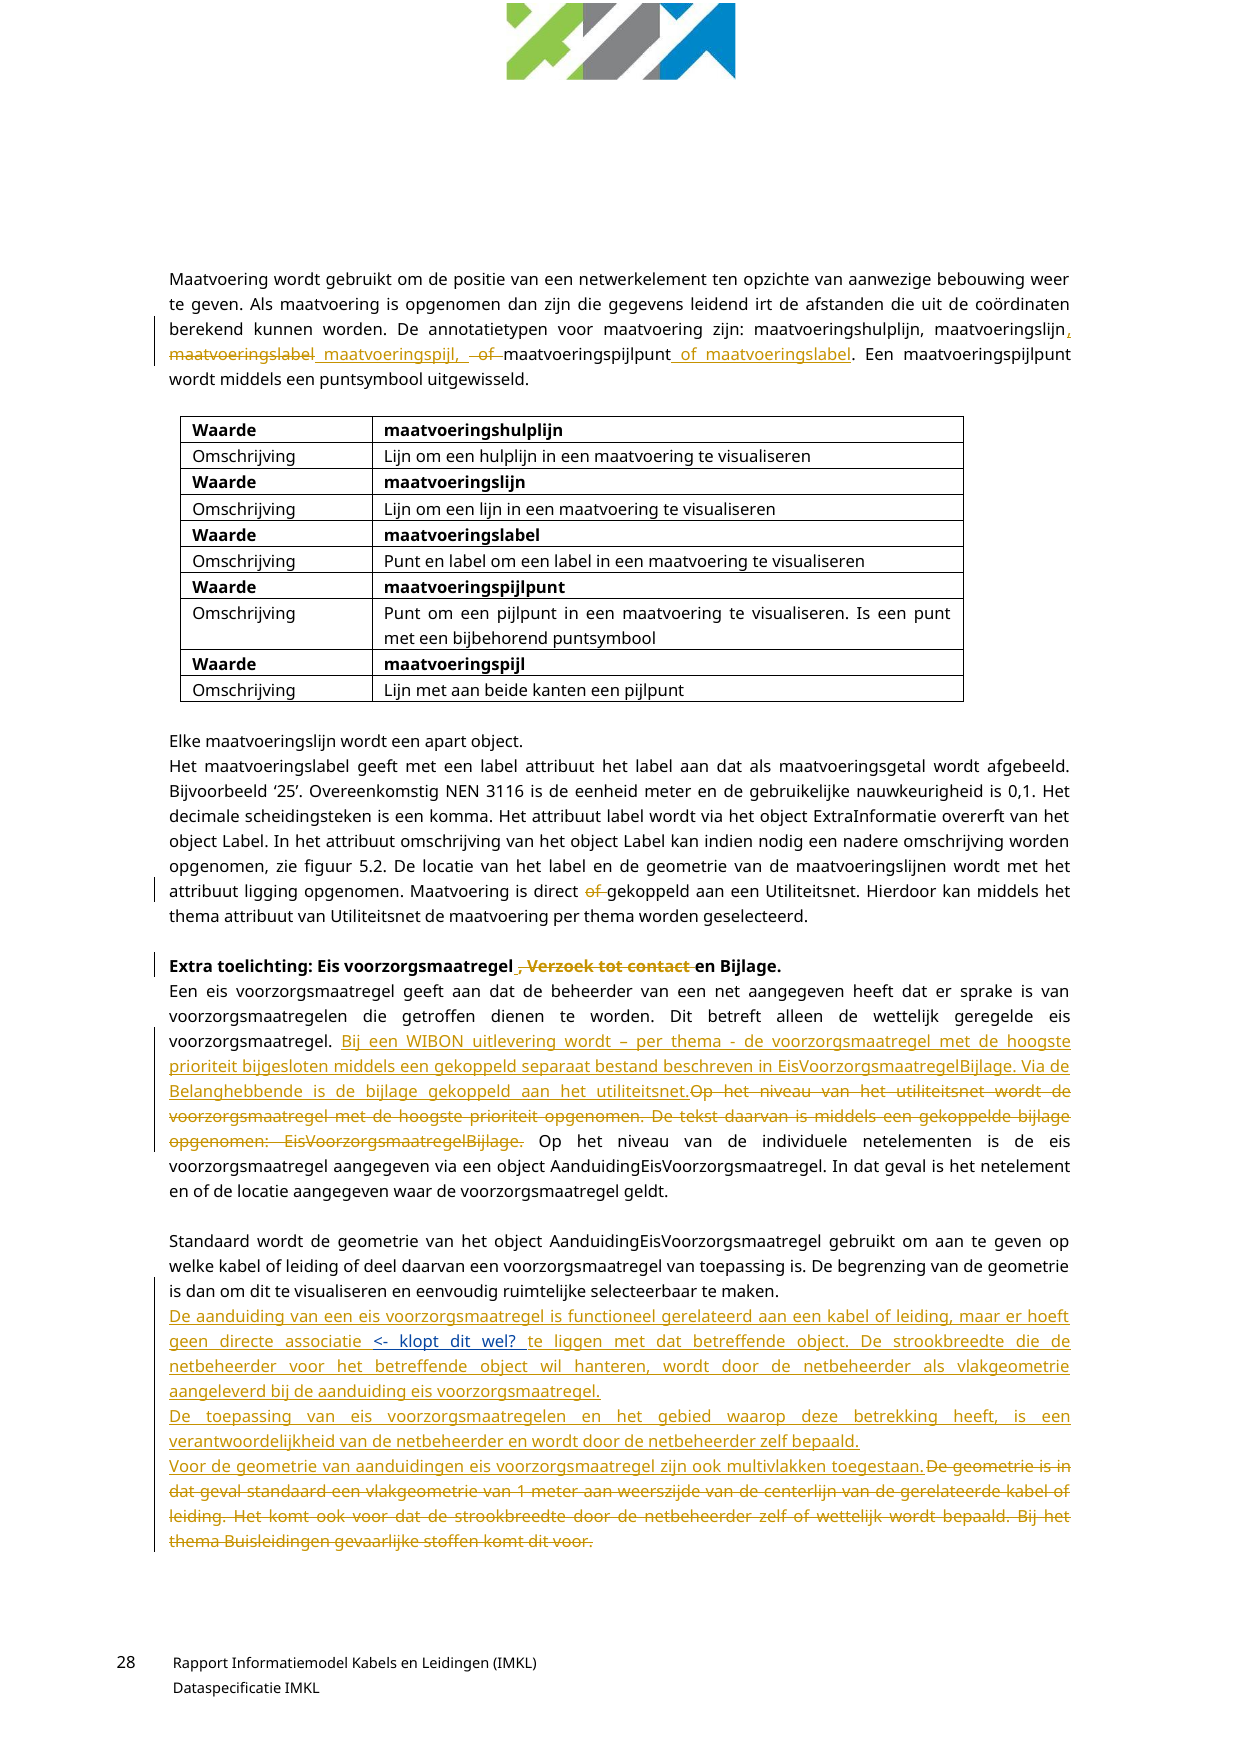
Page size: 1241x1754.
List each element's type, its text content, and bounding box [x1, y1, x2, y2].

table_cell Omschrijving [181, 676, 372, 701]
table_header maatvoeringshulplijn [373, 417, 963, 442]
table_cell Lijn om een hulplijn in een maatvoering te visualiseren [373, 443, 963, 468]
table_cell maatvoeringslabel [373, 521, 963, 546]
text Maatvoering wordt gebruikt om de positie van een netwerkelement ten opzichte van aanwezige bebouwing weer te geven. Als maatvoering is opgenomen dan zijn die gegevens leidend irt de afstanden die uit de coördinaten berekend kunnen worden. De annotatietypen voor maatvoering zijn: maatvoeringshulplijn, maatvoeringslijnmaatvoeringspijlpunt. Een maatvoeringspijlpunt wordt middels een puntsymbool uitgewisseld. [169, 266, 1071, 391]
table_cell Waarde [181, 650, 372, 675]
table_cell Omschrijving [181, 599, 372, 649]
text Extra toelichting: Eis voorzorgsmaatregelen Bijlage. [169, 952, 1071, 977]
text Standaard wordt de geometrie van het object AanduidingEisVoorzorgsmaatregel gebruikt om aan te geven op welke kabel of leiding of deel daarvan een voorzorgsmaatregel van toepassing is. De begrenzing van de geometrie is dan om dit te visualiseren en eenvoudig ruimtelijke selecteerbaar te maken. [169, 1227, 1071, 1302]
text Een eis voorzorgsmaatregel geeft aan dat de beheerder van een net aangegeven heeft dat er sprake is van voorzorgsmaatregelen die getroffen dienen te worden. Dit betreft alleen de wettelijk geregelde eis voorzorgsmaatregel. Op het niveau van de individuele netelementen is de eis voorzorgsmaatregel aangegeven via een object AanduidingEisVoorzorgsmaatregel. In dat geval is het netelement en of de locatie aangegeven waar de voorzorgsmaatregel geldt. [169, 977, 1071, 1117]
picture [677, 50, 736, 80]
text Elke maatvoeringslijn wordt een apart object. [169, 727, 1071, 752]
table_cell Punt om een pijlpunt in een maatvoering te visualiseren. Is een punt met een bijbehorend puntsymbool [373, 599, 963, 649]
table_cell Omschrijving [181, 495, 372, 520]
picture [506, 3, 718, 80]
table_cell maatvoeringslijn [373, 469, 963, 494]
table_cell Omschrijving [181, 547, 372, 572]
table_cell Punt en label om een label in een maatvoering te visualiseren [373, 547, 963, 572]
table_cell Omschrijving [181, 443, 372, 468]
table_cell Lijn met aan beide kanten een pijlpunt [373, 676, 963, 701]
table_cell Waarde [181, 469, 372, 494]
table_cell maatvoeringspijl [373, 650, 963, 675]
text Een eis voorzorgsmaatregel geeft aan dat de beheerder van een net aangegeven heeft dat er sprake is van voorzorgsmaatregelen die getroffen dienen te worden. Dit betreft alleen de wettelijk geregelde eis voorzorgsmaatregel. Op het niveau van de individuele netelementen is de eis voorzorgsmaatregel aangegeven via een object AanduidingEisVoorzorgsmaatregel. In dat geval is het netelement en of de locatie aangegeven waar de voorzorgsmaatregel geldt. [169, 1118, 1071, 1202]
table_cell Waarde [181, 573, 372, 598]
table_cell Lijn om een lijn in een maatvoering te visualiseren [373, 495, 963, 520]
table_cell Waarde [181, 521, 372, 546]
table_header Waarde [181, 417, 372, 442]
text Het maatvoeringslabel geeft met een label attribuut het label aan dat als maatvoeringsgetal wordt afgebeeld. Bijvoorbeeld ‘25’. Overeenkomstig NEN 3116 is de eenheid meter en de gebruikelijke nauwkeurigheid is 0,1. Het decimale scheidingsteken is een komma. Het attribuut label wordt via het object ExtraInformatie overerft van het object Label. In het attribuut omschrijving van het object Label kan indien nodig een nadere omschrijving worden opgenomen, zie figuur 5.2. De locatie van het label en de geometrie van de maatvoeringslijnen wordt met het attribuut ligging opgenomen. Maatvoering is direct gekoppeld aan een Utiliteitsnet. Hierdoor kan middels het thema attribuut van Utiliteitsnet de maatvoering per thema worden geselecteerd. [169, 752, 1071, 927]
table_cell maatvoeringspijlpunt [373, 573, 963, 598]
